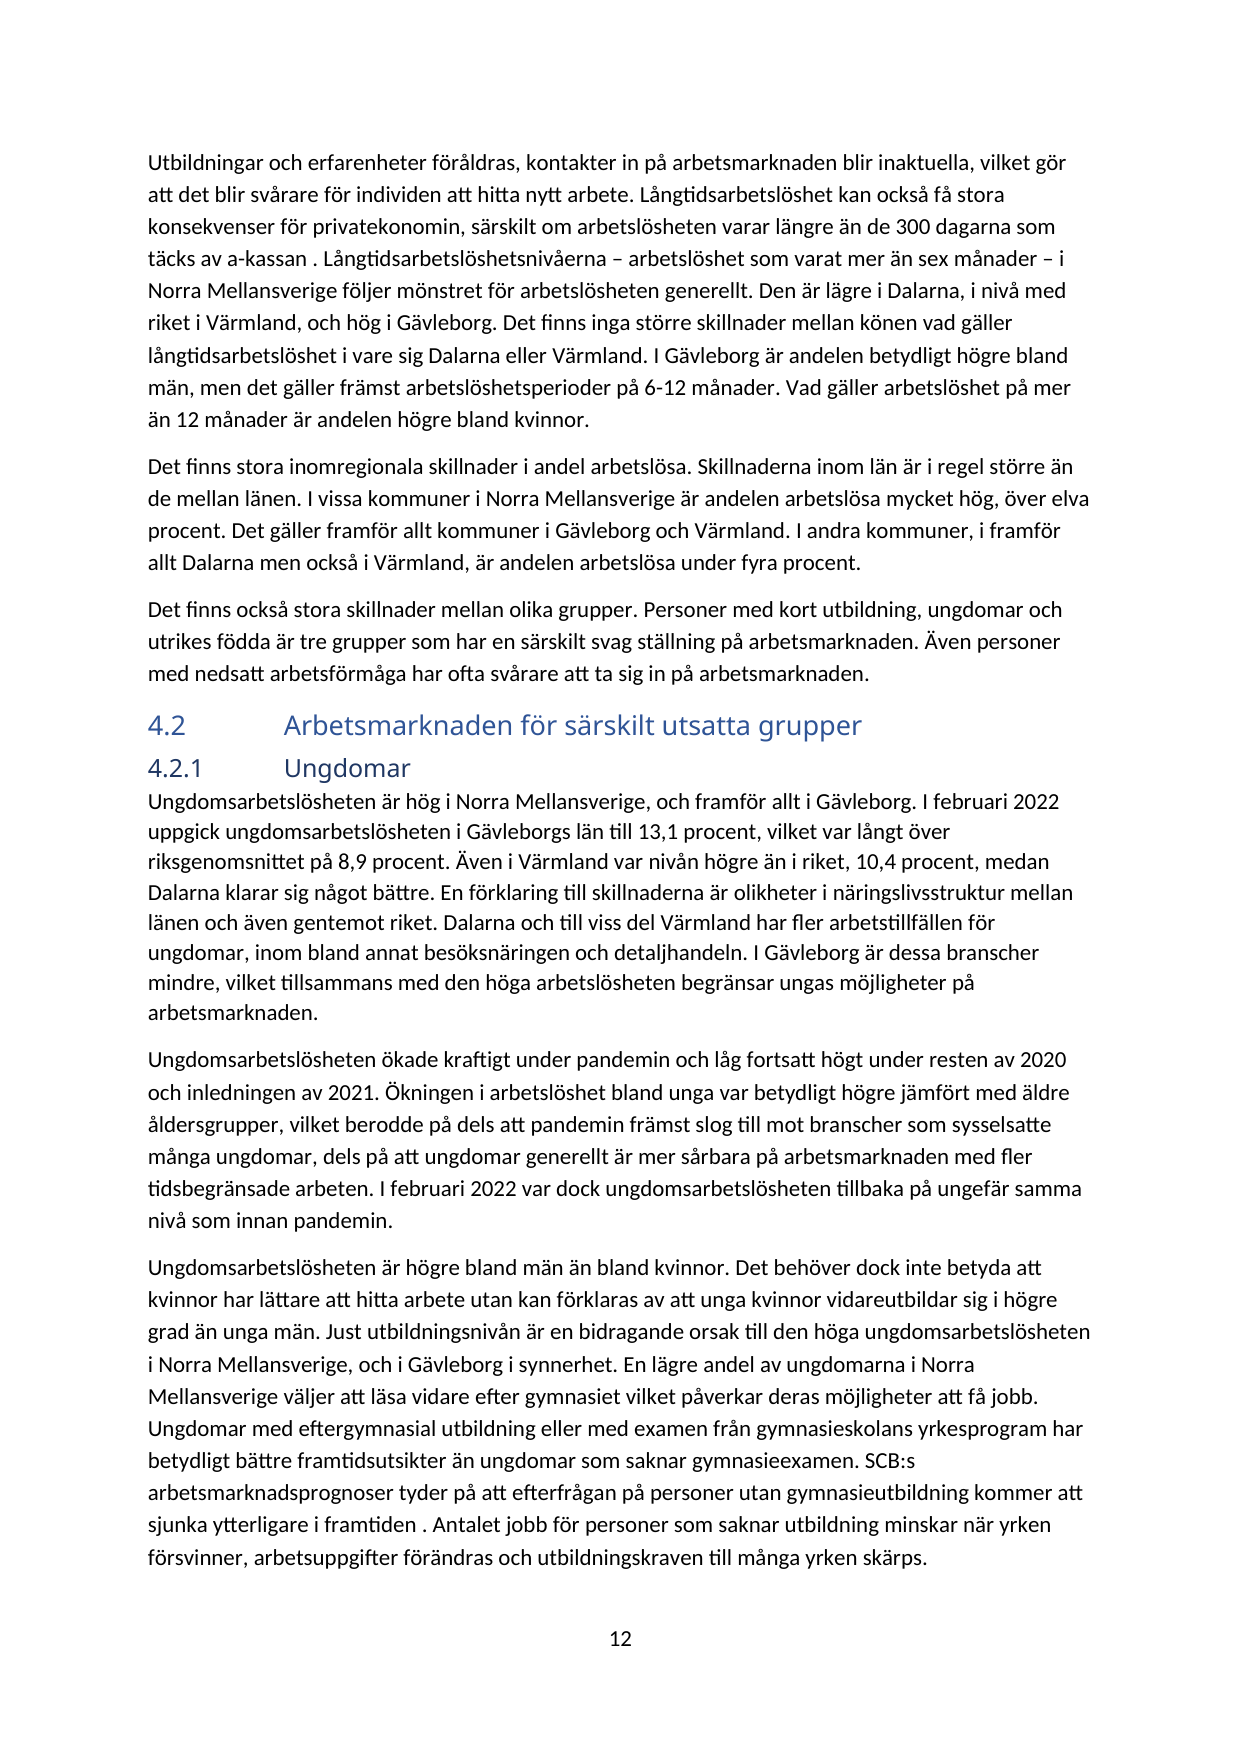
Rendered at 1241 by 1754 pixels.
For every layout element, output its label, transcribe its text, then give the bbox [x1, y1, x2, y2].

subtitle 4.2.1 Ungdomar [148, 750, 1093, 784]
text Det finns också stora skillnader mellan olika grupper. Personer med kort utbildning, ungdomar och utrikes födda är tre grupper som har en särskilt svag ställning på arbetsmarknaden. Även personer med nedsatt arbetsförmåga har ofta svårare att ta sig in på arbetsmarknaden. [148, 595, 1093, 688]
text Det finns stora inomregionala skillnader i andel arbetslösa. Skillnaderna inom län är i regel större än de mellan länen. I vissa kommuner i Norra Mellansverige är andelen arbetslösa mycket hög, över elva procent. Det gäller framför allt kommuner i Gävleborg och Värmland. I andra kommuner, i framför allt Dalarna men också i Värmland, är andelen arbetslösa under fyra procent. [148, 452, 1093, 576]
subtitle 4.2 Arbetsmarknaden för särskilt utsatta grupper [148, 706, 1093, 743]
